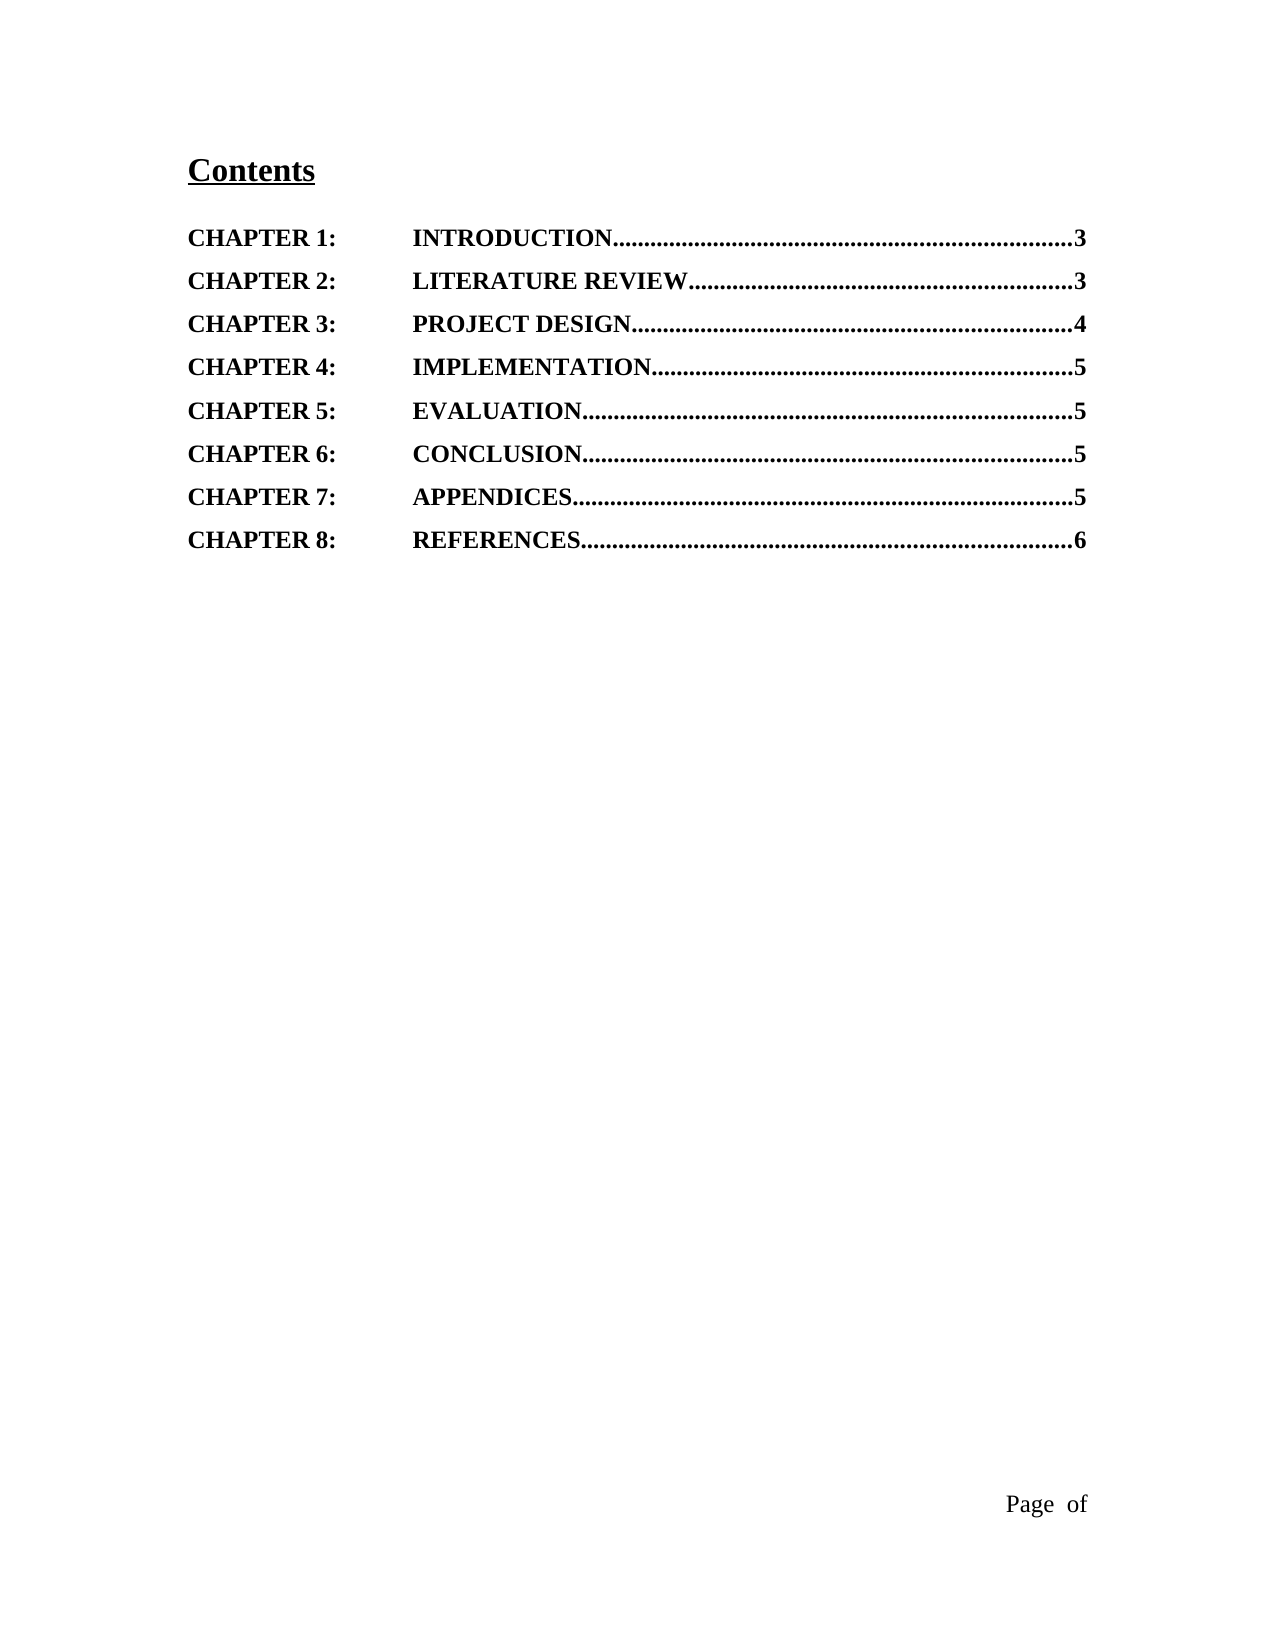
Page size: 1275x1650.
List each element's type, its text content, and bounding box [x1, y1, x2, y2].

text CHAPTER 6: CONCLUSION 5 [187, 439, 1087, 468]
text CHAPTER 5: EVALUATION 5 [187, 396, 1087, 424]
text CHAPTER 2: LITERATURE REVIEW 3 [187, 266, 1087, 295]
text CHAPTER 7: APPENDICES 5 [187, 482, 1087, 511]
text CHAPTER 4: IMPLEMENTATION 5 [187, 352, 1087, 381]
text CHAPTER 8: REFERENCES 6 [187, 525, 1087, 554]
subtitle Contents [187, 150, 1087, 188]
text CHAPTER 3: PROJECT DESIGN 4 [187, 309, 1087, 338]
text CHAPTER 1: INTRODUCTION 3 [187, 223, 1087, 252]
